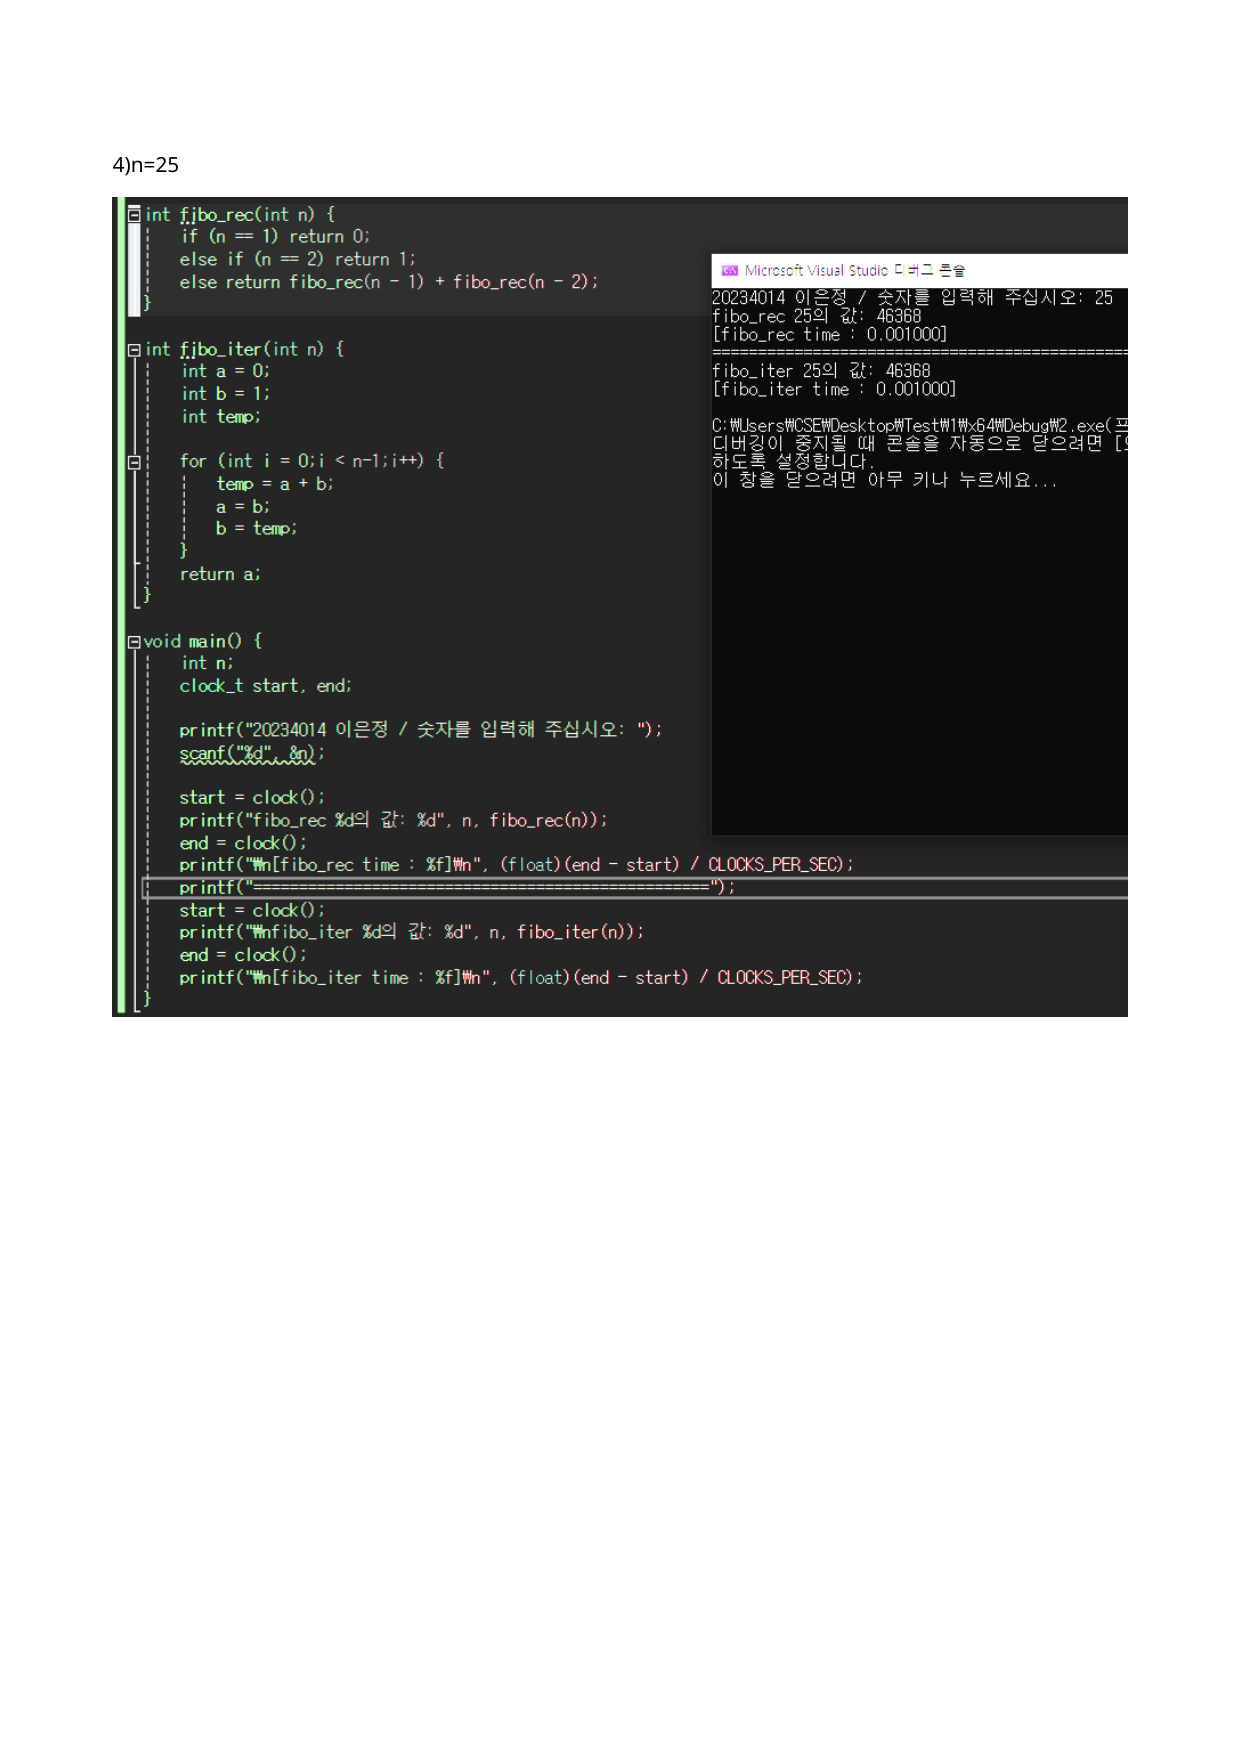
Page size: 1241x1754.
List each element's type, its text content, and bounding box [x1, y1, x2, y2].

picture [112, 197, 1128, 1017]
text 4)n=25 [112, 150, 1128, 178]
